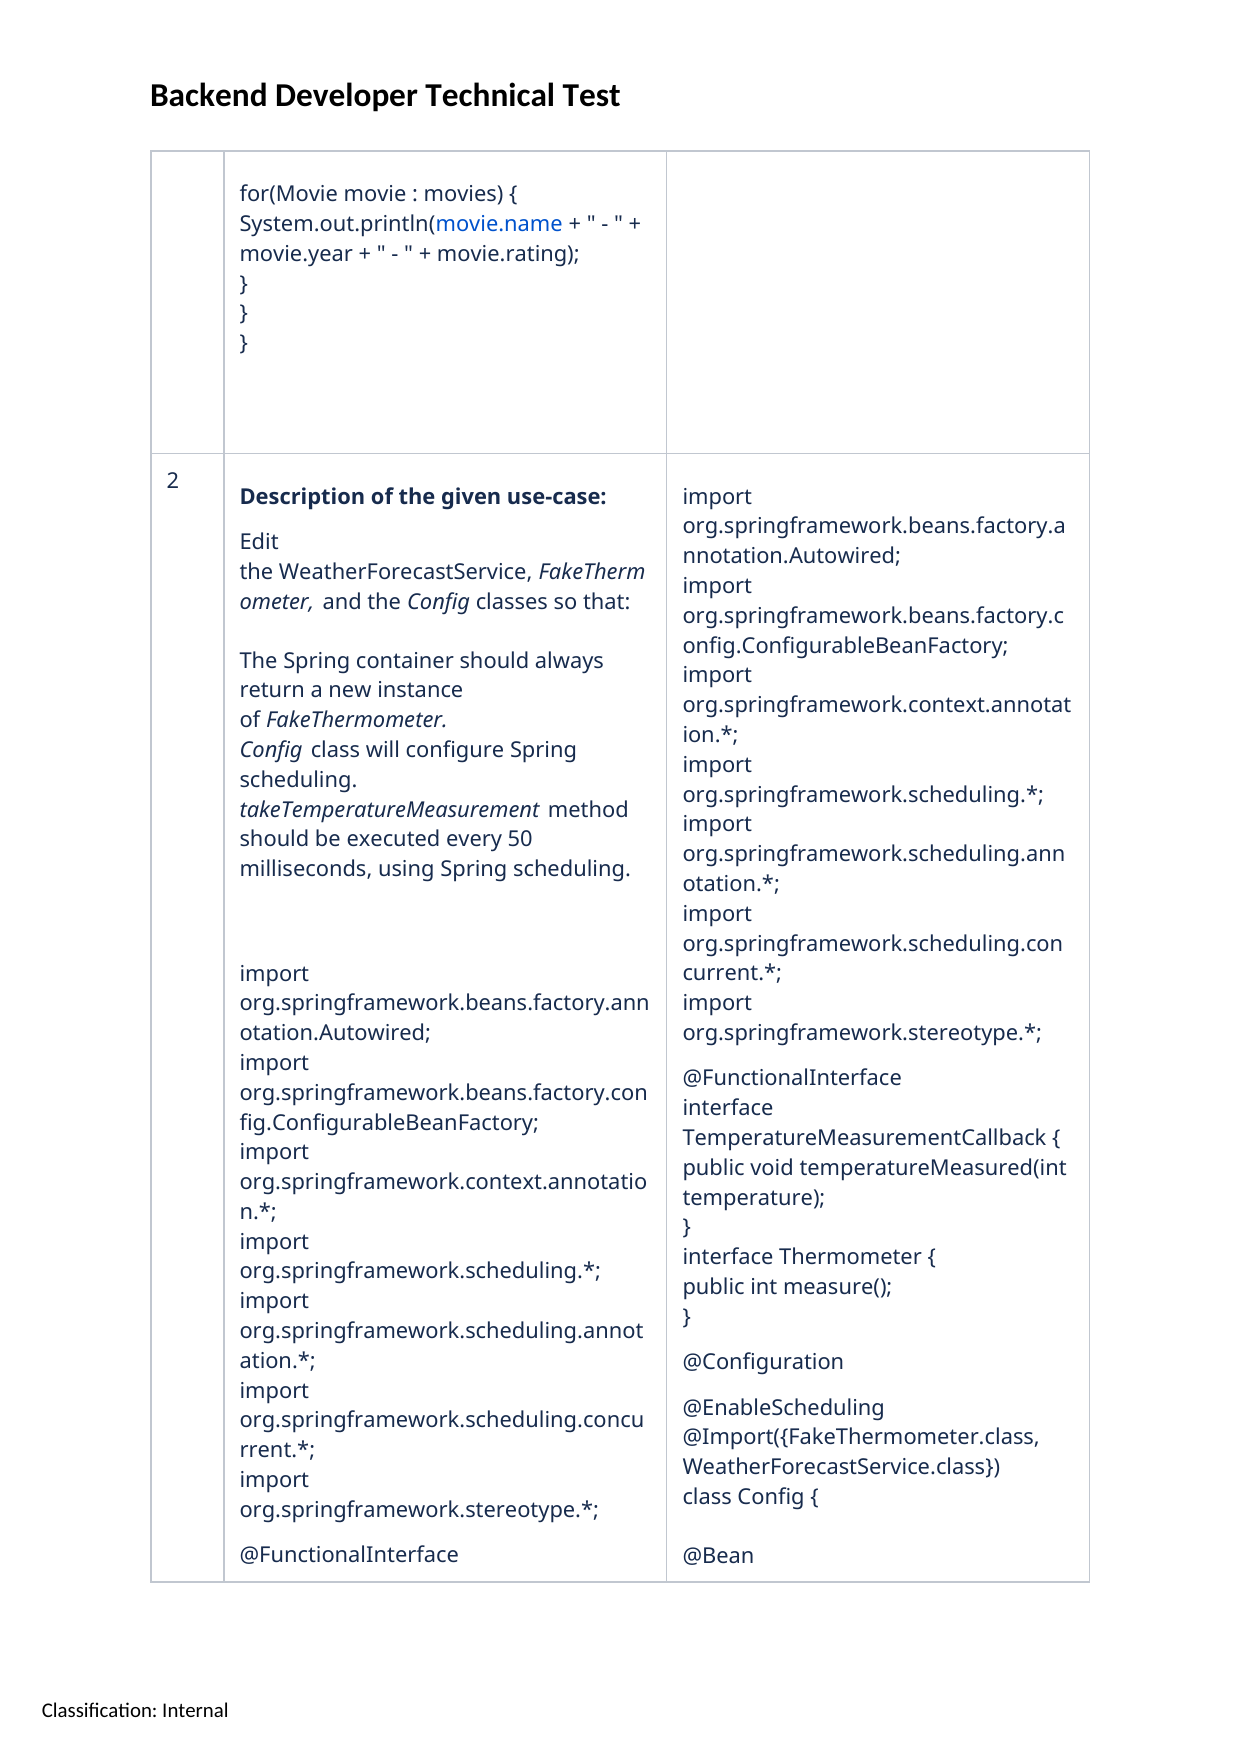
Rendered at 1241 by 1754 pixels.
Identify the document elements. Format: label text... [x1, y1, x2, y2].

table_cell 1 [152, 152, 223, 452]
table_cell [667, 454, 1089, 1581]
table_cell 2 [152, 454, 223, 1581]
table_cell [667, 152, 1089, 452]
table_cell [225, 152, 666, 452]
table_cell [225, 454, 666, 1581]
